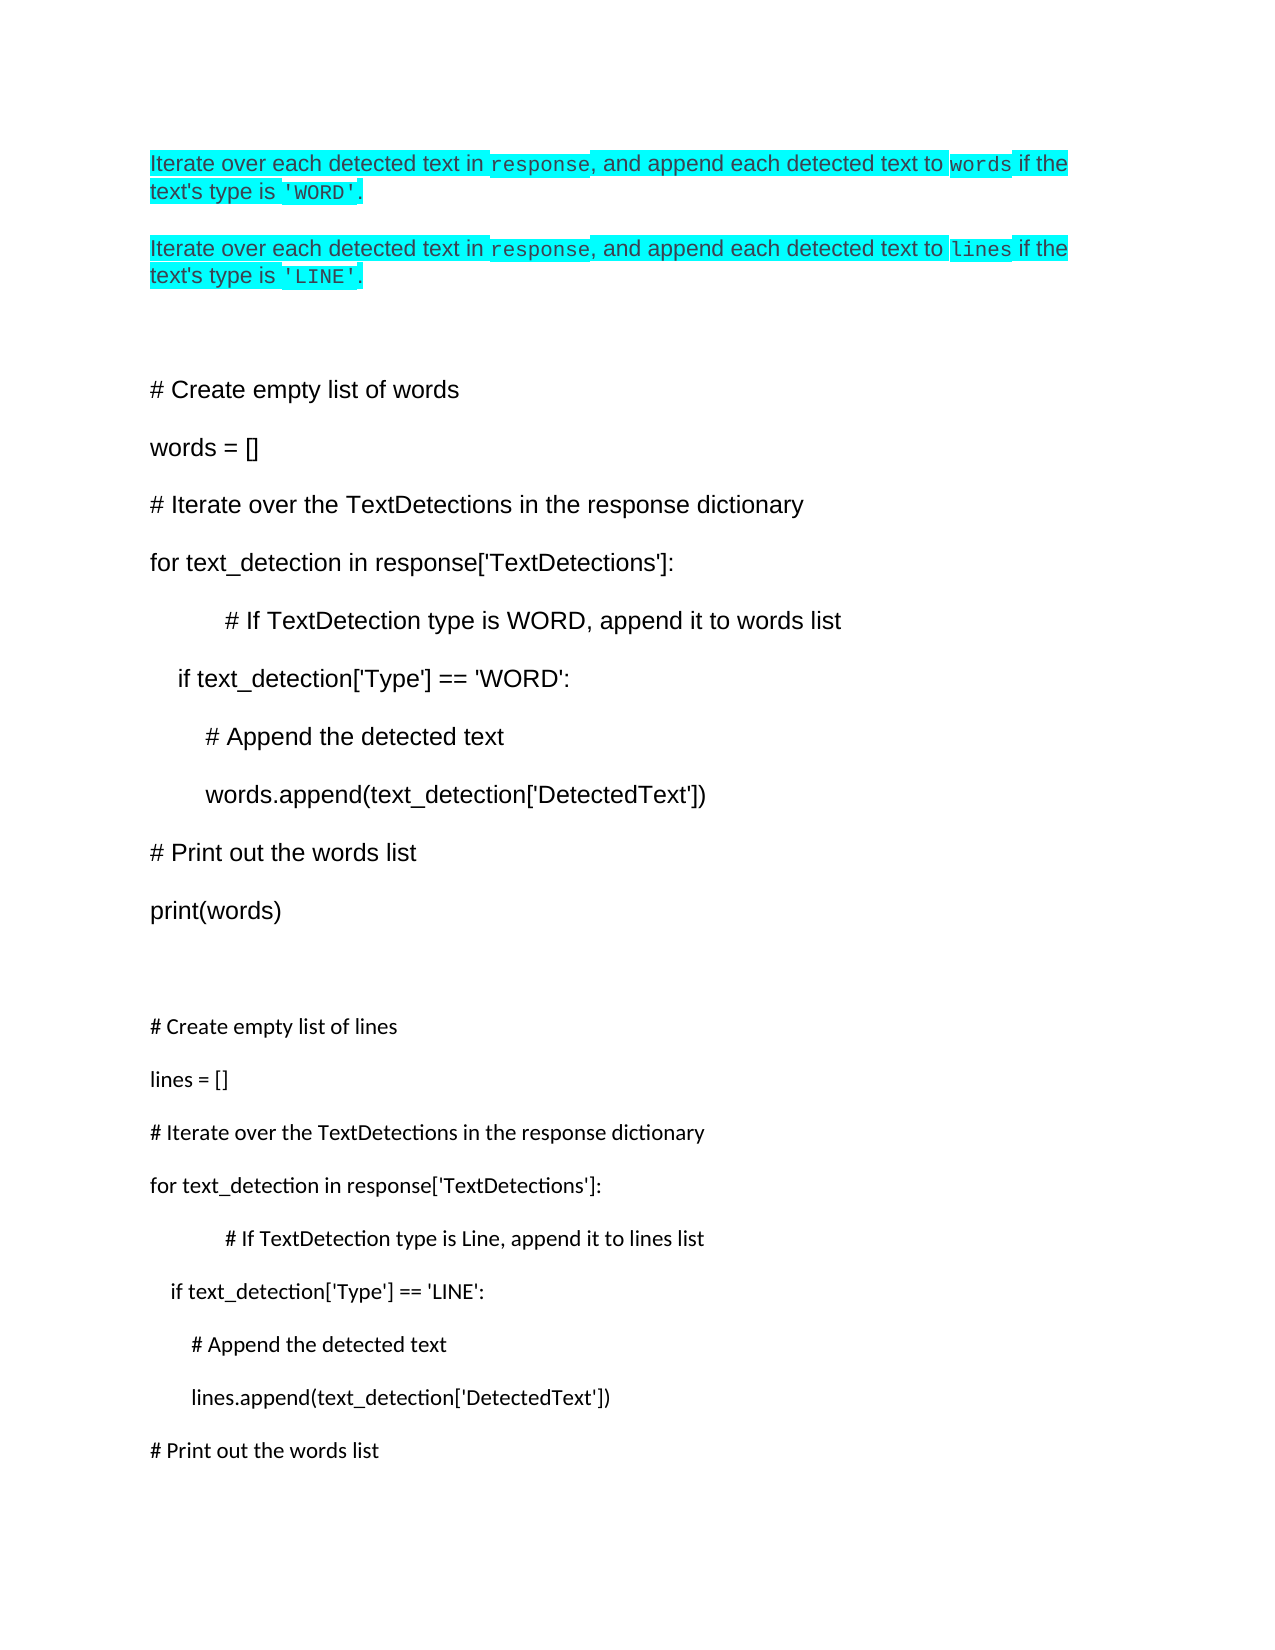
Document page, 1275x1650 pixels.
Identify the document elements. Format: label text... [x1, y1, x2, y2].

text # Append the detected text [150, 722, 1125, 751]
text lines.append(text_detection['DetectedText']) [150, 1383, 1125, 1411]
text # Create empty list of words [150, 375, 1125, 403]
text Iterate over each detected text in response, and append each detected text to words if the text's type is 'WORD'. [150, 150, 1125, 205]
text lines = [] [150, 1065, 1125, 1093]
text Iterate over each detected text in response, and append each detected text to lines if the text's type is 'LINE'. [150, 234, 1125, 290]
text # Iterate over the TextDetections in the response dictionary [150, 491, 1125, 519]
text # Print out the words list [150, 1436, 1125, 1464]
text if text_detection['Type'] == 'LINE': [150, 1277, 1125, 1305]
text # Append the detected text [150, 1330, 1125, 1358]
text # Create empty list of lines [150, 1012, 1125, 1040]
text words.append(text_detection['DetectedText']) [150, 780, 1125, 809]
text # Print out the words list [150, 838, 1125, 867]
text for text_detection in response['TextDetections']: [150, 548, 1125, 577]
text print(words) [150, 896, 1125, 925]
text words = [] [150, 433, 1125, 461]
text # If TextDetection type is Line, append it to lines list [150, 1224, 1125, 1252]
text # Iterate over the TextDetections in the response dictionary [150, 1118, 1125, 1146]
text # If TextDetection type is WORD, append it to words list [150, 606, 1125, 635]
text for text_detection in response['TextDetections']: [150, 1171, 1125, 1199]
text if text_detection['Type'] == 'WORD': [150, 664, 1125, 693]
